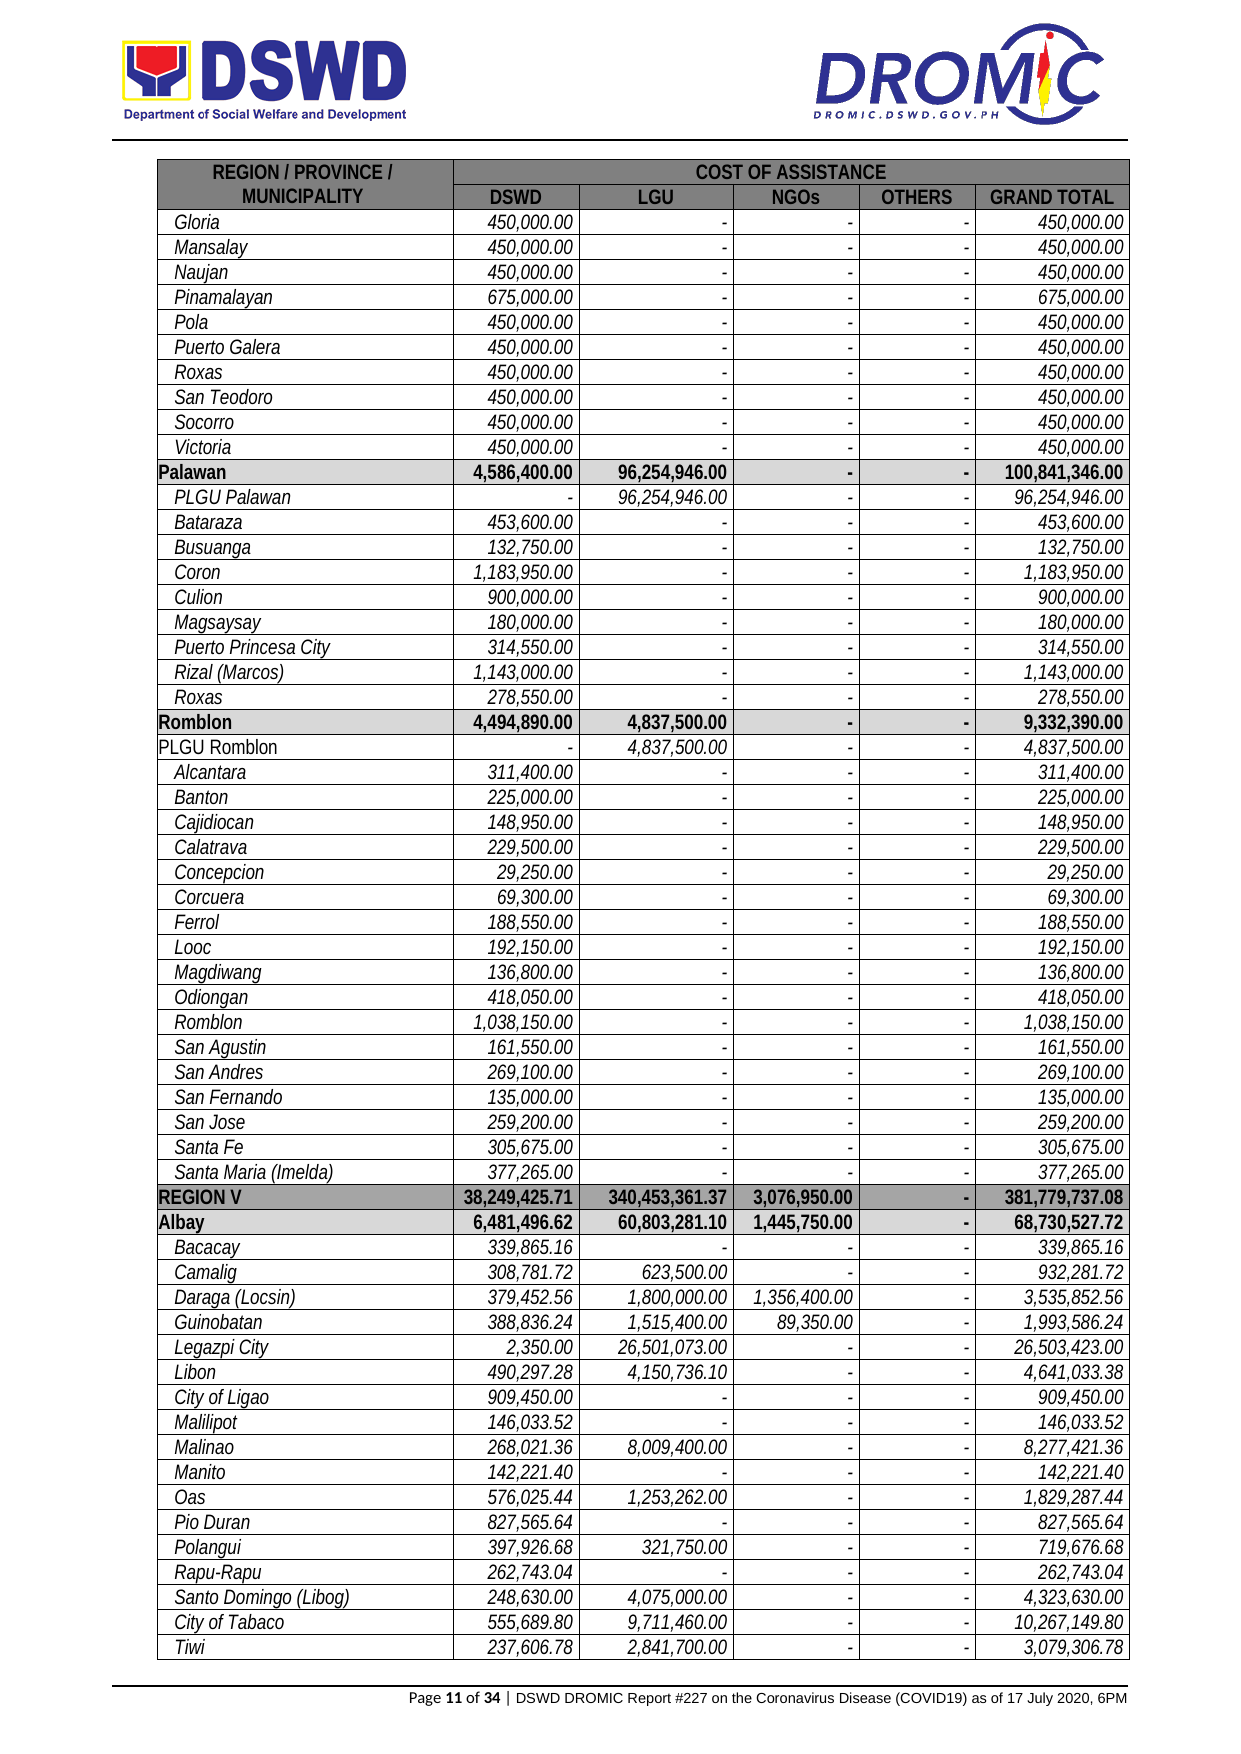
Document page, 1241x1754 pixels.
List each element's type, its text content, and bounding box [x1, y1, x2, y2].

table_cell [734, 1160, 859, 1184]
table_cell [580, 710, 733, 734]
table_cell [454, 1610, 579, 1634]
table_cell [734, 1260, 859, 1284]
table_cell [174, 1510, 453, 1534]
table_header COST OF ASSISTANCE [454, 160, 1129, 184]
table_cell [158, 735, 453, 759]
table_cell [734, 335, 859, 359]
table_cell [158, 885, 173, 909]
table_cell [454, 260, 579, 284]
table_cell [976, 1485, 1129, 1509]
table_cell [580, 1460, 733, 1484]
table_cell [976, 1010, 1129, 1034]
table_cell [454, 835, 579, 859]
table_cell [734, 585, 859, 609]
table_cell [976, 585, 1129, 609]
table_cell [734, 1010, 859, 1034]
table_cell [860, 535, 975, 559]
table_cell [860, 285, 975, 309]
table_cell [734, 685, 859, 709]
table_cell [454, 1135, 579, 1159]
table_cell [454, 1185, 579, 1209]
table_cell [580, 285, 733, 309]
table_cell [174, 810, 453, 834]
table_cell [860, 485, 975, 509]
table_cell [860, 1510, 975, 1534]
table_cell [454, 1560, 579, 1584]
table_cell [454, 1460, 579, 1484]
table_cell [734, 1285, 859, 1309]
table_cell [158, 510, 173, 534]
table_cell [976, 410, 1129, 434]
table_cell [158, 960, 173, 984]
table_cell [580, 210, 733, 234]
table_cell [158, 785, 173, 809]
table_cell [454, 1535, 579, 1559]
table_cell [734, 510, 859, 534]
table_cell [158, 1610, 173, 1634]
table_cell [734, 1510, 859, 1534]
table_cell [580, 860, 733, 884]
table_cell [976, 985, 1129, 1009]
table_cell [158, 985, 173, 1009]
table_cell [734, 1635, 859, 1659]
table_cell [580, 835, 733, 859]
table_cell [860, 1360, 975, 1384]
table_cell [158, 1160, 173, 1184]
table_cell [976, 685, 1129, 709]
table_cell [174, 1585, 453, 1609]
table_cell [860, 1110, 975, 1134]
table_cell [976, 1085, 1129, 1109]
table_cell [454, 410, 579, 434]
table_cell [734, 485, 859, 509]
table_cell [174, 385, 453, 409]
table_cell DSWD [454, 185, 579, 209]
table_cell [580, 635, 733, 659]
picture [112, 37, 416, 125]
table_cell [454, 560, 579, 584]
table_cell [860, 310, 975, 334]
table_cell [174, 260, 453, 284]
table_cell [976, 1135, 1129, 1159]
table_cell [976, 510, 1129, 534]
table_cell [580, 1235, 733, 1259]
table_cell NGOs [734, 185, 859, 209]
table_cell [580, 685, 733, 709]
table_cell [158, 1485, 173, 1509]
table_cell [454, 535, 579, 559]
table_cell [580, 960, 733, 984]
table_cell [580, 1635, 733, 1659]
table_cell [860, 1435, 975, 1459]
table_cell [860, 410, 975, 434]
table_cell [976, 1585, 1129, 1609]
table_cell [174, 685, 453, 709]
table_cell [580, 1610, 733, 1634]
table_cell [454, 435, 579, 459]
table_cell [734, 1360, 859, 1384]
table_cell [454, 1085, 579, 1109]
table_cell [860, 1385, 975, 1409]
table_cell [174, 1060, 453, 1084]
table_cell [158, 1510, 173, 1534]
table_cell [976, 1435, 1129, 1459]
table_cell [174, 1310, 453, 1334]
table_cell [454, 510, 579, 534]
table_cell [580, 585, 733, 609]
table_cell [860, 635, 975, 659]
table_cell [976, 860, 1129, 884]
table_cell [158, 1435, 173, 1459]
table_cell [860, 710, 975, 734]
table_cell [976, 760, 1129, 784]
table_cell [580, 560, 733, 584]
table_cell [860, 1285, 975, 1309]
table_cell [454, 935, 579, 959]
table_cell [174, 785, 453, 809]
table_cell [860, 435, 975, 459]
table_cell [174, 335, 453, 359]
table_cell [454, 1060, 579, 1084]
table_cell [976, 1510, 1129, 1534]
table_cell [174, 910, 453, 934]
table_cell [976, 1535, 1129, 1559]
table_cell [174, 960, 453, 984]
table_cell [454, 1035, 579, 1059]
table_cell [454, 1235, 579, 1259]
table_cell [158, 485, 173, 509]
table_cell GRAND TOTAL [976, 185, 1129, 209]
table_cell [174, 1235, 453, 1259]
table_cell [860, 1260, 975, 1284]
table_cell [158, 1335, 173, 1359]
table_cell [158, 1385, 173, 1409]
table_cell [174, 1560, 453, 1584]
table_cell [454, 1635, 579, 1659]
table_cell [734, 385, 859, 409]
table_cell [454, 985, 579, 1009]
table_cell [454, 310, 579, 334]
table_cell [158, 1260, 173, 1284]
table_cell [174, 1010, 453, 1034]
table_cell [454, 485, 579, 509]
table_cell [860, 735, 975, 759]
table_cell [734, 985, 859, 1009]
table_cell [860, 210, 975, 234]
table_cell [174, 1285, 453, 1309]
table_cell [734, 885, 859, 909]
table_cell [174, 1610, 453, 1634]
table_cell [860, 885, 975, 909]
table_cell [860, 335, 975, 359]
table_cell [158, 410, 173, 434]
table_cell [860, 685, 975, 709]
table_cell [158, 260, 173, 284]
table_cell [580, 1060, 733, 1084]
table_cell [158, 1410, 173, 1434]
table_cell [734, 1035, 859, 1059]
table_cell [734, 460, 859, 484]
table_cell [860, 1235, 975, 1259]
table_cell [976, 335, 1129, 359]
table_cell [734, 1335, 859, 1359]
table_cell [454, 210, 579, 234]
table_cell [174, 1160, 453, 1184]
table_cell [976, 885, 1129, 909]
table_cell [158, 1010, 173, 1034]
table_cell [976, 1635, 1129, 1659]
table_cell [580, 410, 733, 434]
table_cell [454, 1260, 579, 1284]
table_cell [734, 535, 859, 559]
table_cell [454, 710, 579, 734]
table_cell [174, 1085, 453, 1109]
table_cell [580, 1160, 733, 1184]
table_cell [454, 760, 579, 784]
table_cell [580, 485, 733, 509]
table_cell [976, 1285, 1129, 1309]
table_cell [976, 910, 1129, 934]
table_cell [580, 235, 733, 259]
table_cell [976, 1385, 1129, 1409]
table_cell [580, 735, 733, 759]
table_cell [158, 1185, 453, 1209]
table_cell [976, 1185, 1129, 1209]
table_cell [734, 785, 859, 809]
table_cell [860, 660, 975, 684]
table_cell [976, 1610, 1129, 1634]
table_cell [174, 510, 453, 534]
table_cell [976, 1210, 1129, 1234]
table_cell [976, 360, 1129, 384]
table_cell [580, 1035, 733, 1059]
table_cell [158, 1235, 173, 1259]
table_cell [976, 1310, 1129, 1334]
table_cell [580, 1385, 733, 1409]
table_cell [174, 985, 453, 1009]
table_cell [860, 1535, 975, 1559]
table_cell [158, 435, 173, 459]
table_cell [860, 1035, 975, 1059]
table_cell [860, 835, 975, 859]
table_cell OTHERS [860, 185, 975, 209]
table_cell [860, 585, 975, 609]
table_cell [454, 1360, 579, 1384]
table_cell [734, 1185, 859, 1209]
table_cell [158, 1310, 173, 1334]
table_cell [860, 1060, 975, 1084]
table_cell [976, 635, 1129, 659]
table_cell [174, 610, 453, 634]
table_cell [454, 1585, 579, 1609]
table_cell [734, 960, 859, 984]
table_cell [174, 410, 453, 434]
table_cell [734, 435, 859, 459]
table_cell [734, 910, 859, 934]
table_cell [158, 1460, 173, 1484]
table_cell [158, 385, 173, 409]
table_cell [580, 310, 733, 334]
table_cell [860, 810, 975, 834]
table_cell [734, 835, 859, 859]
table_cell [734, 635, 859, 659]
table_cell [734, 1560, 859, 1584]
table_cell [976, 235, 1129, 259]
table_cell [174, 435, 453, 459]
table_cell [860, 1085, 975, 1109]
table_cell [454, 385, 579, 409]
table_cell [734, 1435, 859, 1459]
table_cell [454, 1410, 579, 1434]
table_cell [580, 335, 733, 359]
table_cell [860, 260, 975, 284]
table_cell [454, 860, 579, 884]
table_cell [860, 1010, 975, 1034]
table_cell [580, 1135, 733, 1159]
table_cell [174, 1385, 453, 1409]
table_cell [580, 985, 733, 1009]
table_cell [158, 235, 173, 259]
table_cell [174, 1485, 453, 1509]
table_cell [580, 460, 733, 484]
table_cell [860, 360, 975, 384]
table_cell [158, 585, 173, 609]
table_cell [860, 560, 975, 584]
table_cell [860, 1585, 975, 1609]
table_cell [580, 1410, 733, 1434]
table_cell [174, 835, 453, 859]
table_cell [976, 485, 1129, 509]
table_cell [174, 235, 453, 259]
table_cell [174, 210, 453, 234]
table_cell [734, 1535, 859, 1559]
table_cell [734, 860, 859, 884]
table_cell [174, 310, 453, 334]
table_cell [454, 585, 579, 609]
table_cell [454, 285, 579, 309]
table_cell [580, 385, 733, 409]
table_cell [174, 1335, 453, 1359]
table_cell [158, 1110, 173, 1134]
table_header REGION / PROVINCE / MUNICIPALITY [158, 160, 453, 209]
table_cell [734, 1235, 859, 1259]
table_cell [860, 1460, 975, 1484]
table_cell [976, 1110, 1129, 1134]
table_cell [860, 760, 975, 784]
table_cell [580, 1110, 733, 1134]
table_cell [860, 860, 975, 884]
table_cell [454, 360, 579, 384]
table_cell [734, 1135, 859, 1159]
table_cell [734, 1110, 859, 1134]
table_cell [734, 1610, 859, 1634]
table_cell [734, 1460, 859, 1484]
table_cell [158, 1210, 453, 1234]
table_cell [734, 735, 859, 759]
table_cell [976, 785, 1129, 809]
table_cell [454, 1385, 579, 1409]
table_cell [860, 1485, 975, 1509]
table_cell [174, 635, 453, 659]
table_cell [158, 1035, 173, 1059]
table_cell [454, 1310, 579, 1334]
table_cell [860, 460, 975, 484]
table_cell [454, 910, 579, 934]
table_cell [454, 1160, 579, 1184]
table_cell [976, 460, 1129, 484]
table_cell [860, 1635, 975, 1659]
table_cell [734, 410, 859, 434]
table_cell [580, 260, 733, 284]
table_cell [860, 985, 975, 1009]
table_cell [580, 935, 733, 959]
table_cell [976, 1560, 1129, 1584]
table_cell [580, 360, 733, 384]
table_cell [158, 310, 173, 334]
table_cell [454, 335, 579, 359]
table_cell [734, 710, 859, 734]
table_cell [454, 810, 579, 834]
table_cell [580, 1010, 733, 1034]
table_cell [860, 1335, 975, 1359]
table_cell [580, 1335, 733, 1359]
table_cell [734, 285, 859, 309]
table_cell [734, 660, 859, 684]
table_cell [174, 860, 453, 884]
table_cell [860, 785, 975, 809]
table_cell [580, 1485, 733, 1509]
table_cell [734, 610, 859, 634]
table_cell LGU [580, 185, 733, 209]
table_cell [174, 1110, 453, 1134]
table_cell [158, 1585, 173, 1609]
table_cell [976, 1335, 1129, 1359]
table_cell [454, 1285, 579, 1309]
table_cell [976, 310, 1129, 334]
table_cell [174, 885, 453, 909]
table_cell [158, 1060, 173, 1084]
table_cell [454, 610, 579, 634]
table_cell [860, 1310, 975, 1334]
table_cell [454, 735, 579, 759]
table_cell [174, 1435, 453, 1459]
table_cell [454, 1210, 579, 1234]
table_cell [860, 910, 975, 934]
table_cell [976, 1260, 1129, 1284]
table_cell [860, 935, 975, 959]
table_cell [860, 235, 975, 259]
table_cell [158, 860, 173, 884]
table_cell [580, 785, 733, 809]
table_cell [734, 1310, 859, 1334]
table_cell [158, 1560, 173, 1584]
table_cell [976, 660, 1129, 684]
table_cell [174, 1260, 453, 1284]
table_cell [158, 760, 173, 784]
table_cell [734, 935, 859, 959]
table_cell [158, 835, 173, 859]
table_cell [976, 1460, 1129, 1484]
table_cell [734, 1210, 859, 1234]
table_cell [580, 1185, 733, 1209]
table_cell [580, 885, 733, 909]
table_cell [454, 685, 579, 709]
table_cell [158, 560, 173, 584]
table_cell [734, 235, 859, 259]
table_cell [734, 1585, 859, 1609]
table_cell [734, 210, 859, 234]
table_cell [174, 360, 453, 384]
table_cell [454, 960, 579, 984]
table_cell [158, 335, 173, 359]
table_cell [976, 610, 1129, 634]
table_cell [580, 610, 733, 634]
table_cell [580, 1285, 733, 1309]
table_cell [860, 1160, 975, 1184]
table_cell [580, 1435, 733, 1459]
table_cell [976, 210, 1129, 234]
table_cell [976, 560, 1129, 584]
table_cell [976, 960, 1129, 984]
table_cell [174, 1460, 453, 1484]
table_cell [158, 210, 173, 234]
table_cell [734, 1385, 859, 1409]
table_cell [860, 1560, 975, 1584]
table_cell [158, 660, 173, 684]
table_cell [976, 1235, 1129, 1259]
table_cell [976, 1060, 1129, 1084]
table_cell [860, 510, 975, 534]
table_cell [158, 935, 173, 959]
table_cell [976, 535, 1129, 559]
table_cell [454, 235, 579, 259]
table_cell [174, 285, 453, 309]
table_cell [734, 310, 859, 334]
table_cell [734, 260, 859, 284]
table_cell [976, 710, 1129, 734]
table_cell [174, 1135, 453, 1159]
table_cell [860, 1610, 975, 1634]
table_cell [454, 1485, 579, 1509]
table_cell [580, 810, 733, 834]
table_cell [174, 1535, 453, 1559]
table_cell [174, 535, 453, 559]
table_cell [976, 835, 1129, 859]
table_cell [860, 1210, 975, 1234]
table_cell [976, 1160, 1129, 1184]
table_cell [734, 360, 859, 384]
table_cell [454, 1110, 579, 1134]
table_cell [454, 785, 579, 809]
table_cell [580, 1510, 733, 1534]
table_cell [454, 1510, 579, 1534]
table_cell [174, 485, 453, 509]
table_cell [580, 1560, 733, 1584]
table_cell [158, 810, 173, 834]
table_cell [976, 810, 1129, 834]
picture [781, 23, 1133, 125]
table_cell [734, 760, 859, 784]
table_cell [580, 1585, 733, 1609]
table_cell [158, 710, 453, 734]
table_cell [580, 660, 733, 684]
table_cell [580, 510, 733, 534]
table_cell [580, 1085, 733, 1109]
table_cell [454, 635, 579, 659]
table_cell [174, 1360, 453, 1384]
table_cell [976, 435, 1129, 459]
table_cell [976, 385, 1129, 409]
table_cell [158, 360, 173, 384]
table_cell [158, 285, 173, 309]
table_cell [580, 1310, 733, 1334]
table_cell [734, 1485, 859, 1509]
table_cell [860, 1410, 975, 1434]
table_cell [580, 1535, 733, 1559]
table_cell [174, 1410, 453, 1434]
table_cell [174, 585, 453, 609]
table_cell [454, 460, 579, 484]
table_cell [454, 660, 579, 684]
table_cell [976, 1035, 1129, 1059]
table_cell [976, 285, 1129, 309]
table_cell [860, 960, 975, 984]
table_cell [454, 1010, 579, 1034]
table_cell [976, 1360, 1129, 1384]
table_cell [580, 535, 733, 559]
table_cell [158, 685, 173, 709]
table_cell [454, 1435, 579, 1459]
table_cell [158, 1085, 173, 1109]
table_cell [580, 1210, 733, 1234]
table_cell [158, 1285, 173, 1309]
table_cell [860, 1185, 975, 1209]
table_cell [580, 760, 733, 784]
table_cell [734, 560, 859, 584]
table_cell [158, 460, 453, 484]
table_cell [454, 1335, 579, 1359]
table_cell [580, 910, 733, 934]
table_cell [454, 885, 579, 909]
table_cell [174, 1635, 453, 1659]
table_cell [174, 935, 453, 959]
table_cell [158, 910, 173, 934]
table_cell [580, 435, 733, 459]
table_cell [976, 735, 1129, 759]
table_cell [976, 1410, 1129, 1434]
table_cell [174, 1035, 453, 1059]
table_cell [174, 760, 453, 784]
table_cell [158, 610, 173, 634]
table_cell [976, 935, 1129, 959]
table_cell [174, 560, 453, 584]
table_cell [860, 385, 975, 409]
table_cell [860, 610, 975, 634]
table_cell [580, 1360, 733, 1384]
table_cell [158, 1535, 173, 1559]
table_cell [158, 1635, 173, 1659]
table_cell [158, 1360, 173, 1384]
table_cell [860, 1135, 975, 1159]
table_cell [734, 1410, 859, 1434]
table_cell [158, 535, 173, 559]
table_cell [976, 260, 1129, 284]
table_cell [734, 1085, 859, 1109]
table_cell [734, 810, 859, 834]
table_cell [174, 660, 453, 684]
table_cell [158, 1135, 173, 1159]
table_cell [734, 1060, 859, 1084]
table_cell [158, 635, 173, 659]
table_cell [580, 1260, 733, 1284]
